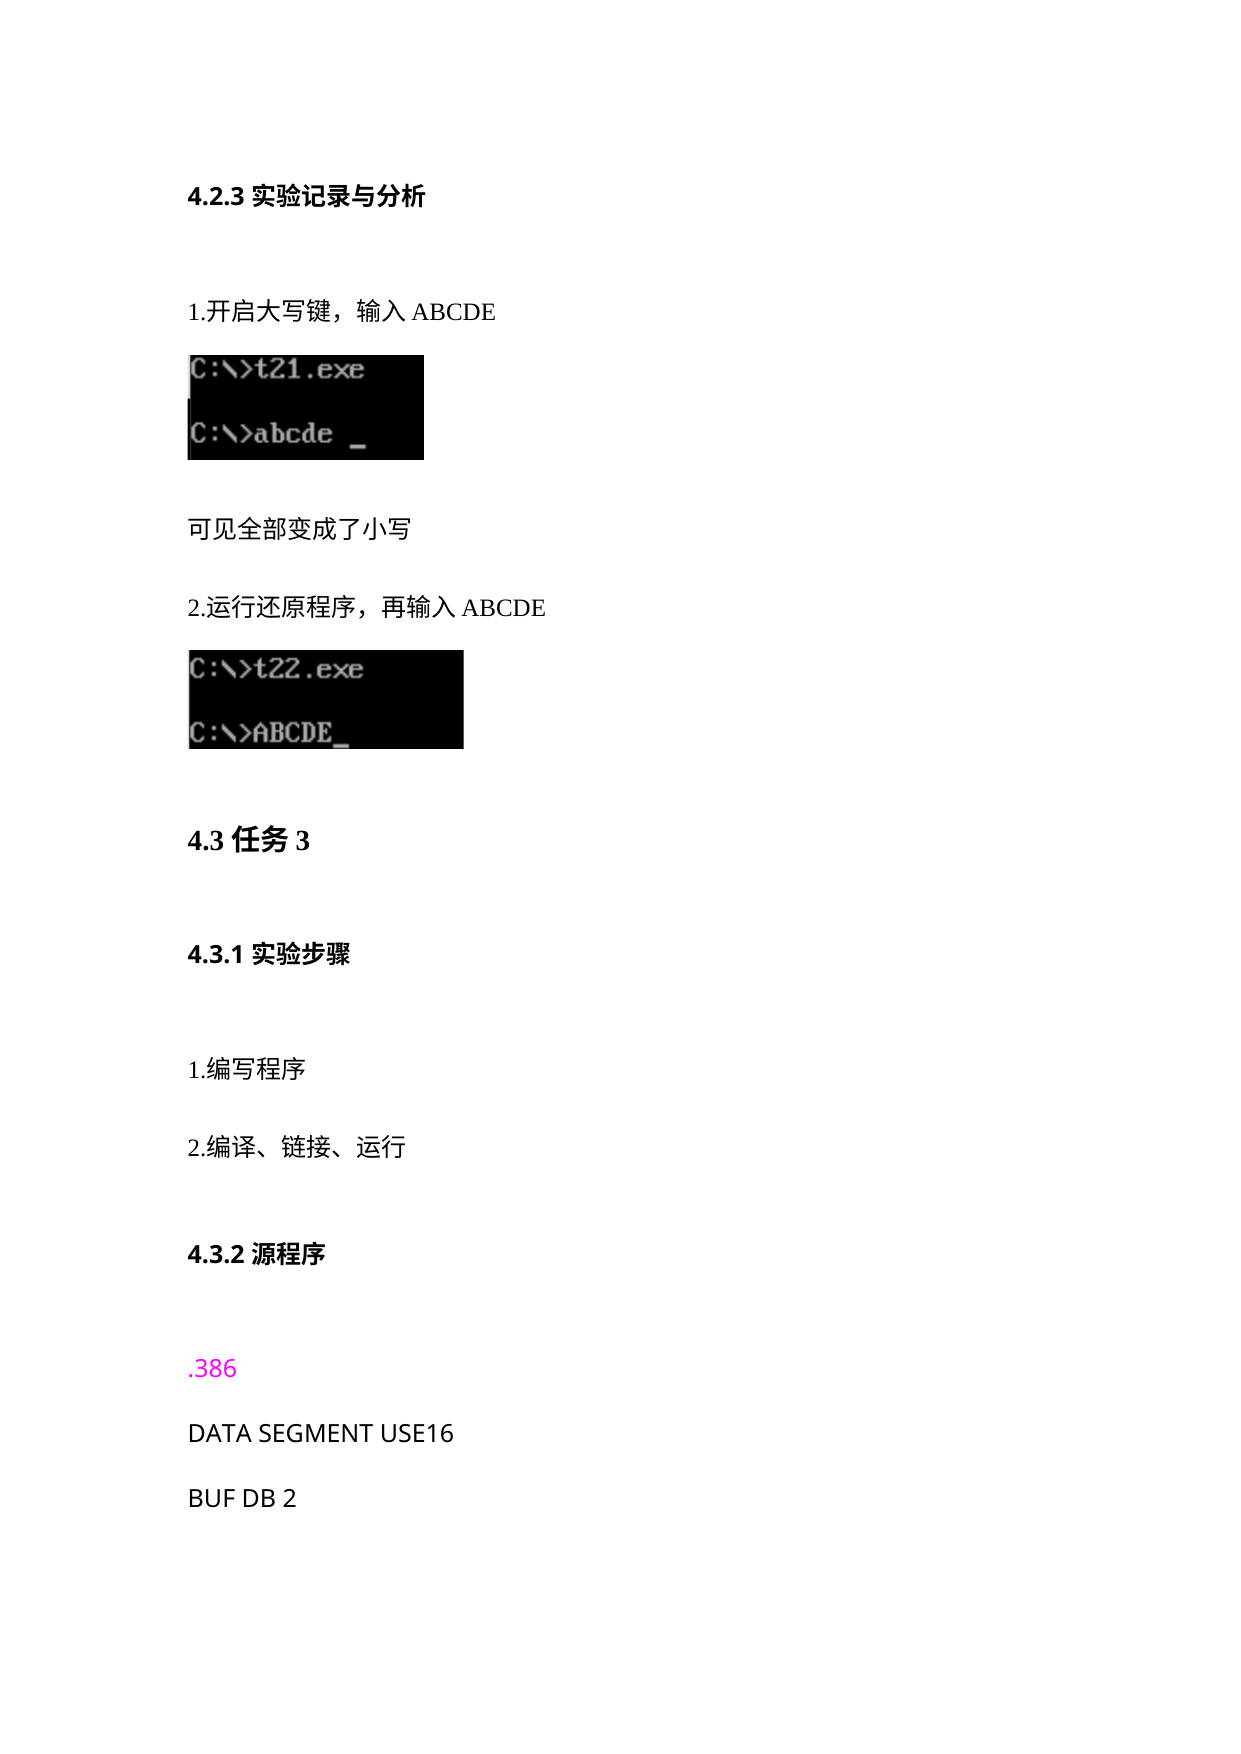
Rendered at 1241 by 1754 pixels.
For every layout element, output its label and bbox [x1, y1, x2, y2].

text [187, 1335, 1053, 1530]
picture [187, 650, 464, 749]
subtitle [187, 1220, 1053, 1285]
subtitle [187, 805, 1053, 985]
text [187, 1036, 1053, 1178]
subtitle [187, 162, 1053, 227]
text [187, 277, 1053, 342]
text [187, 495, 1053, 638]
picture [187, 355, 424, 460]
